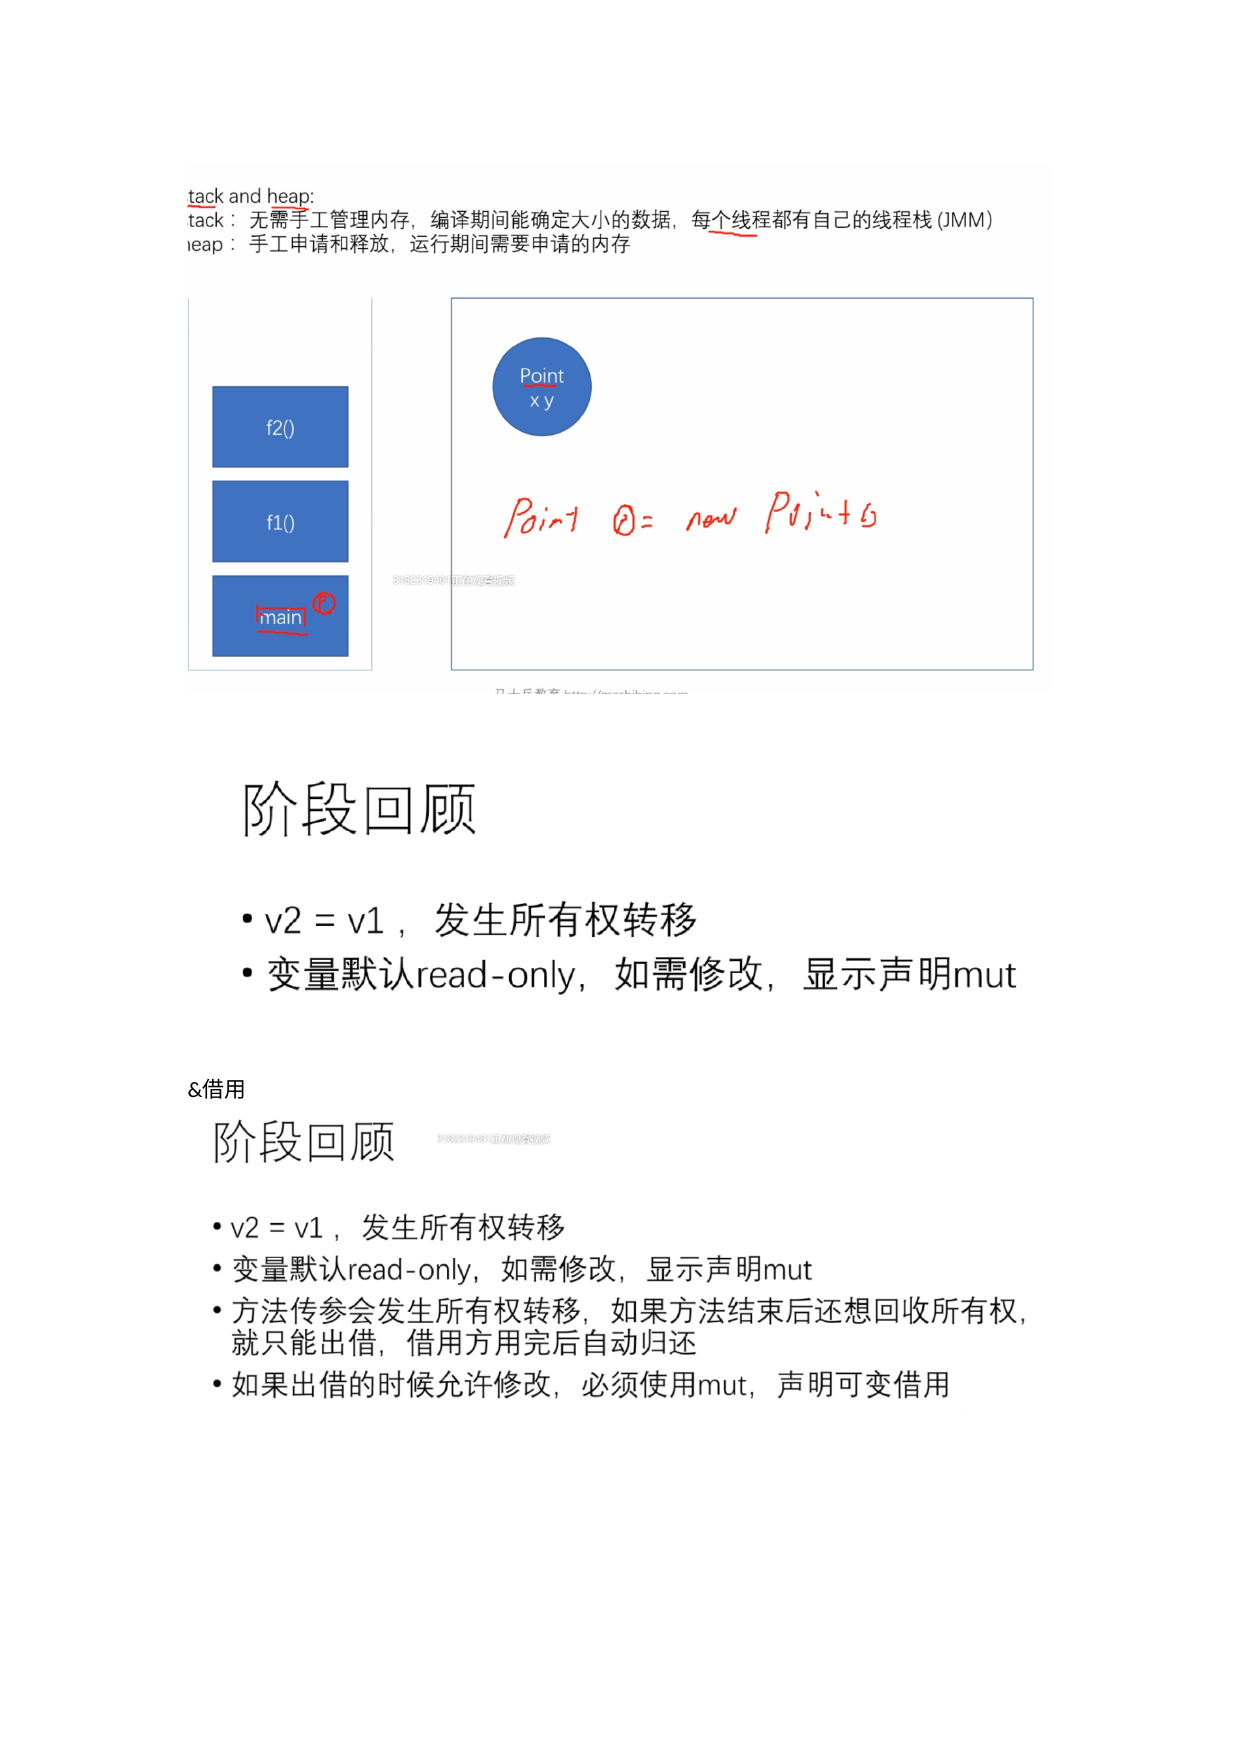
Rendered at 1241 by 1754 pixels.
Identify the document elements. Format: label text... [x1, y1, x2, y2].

picture [187, 162, 1053, 694]
text &借用 [187, 1072, 1053, 1104]
picture [187, 747, 1053, 1034]
picture [187, 1104, 1053, 1411]
